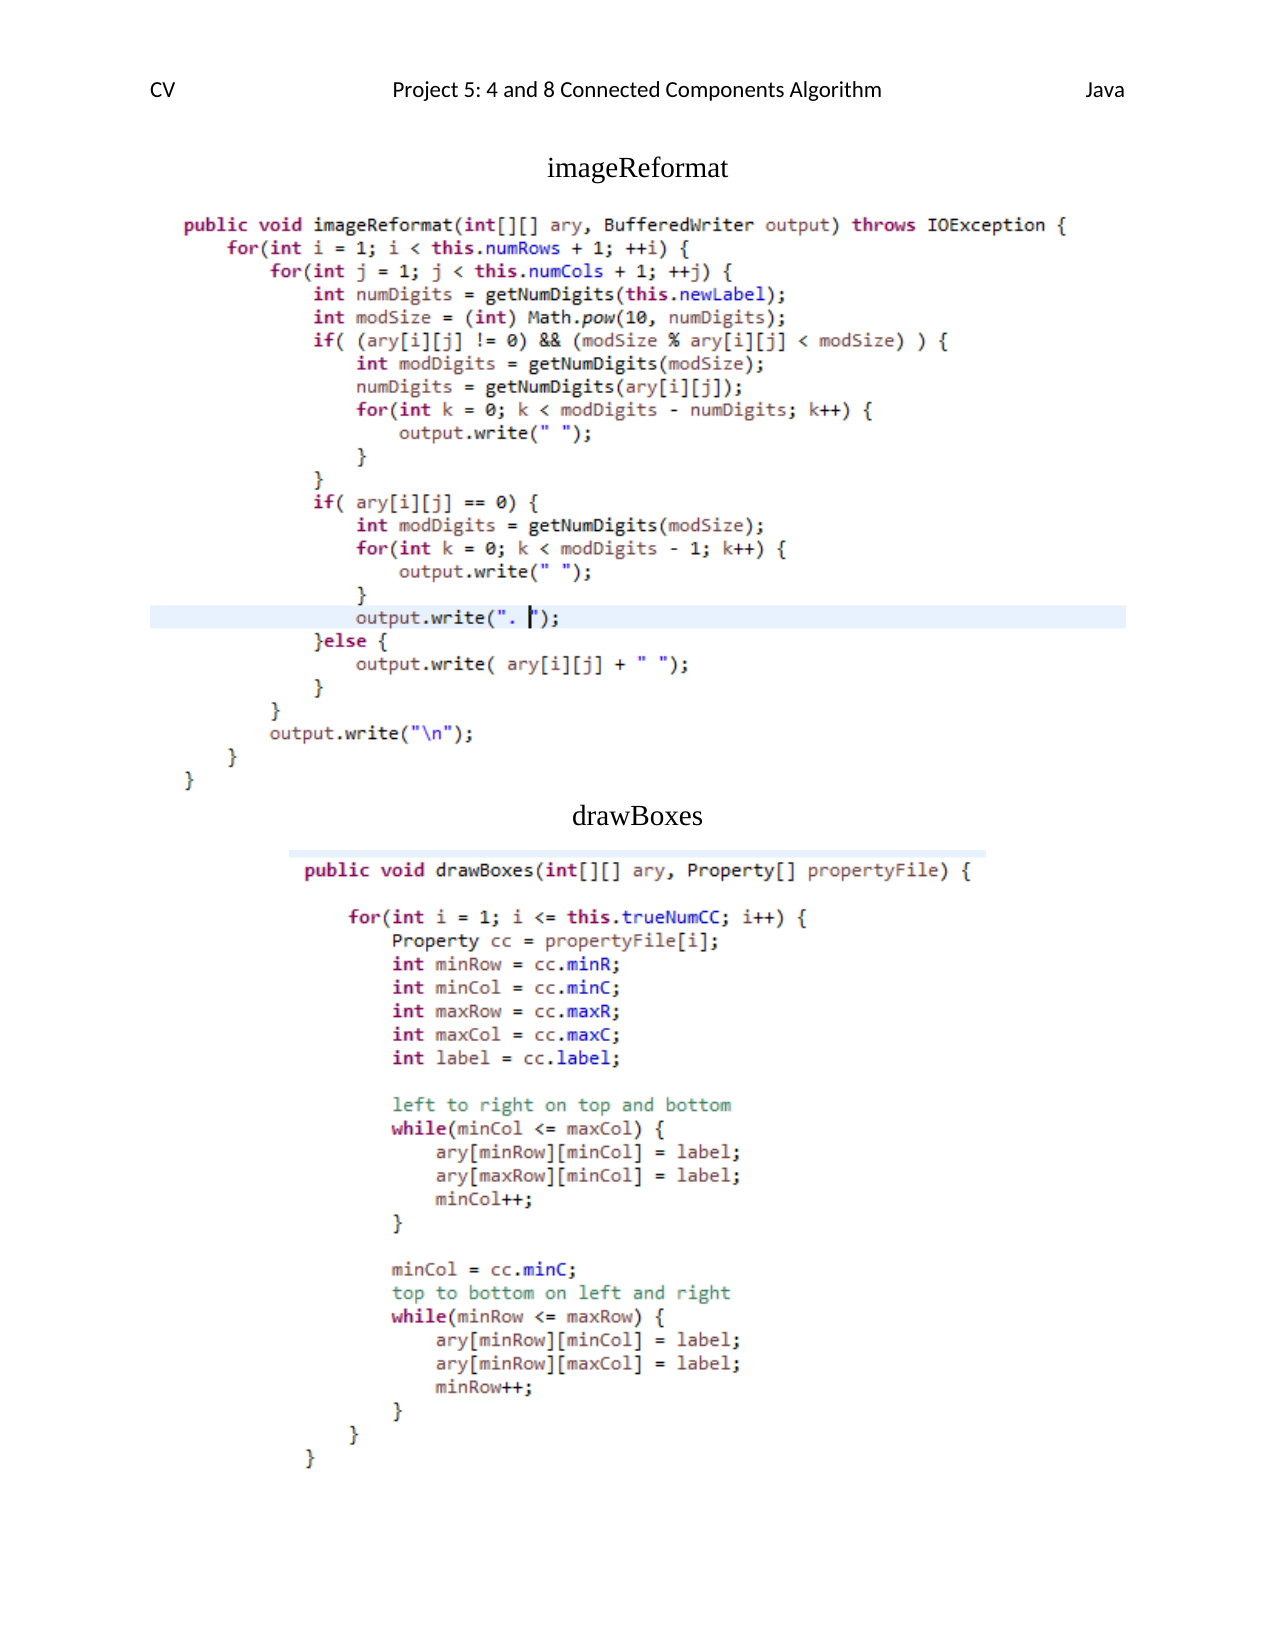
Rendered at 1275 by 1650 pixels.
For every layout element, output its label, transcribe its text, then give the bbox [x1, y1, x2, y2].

text drawBoxes [150, 795, 1125, 831]
picture [150, 202, 1126, 795]
picture [289, 850, 986, 1481]
text imageReformat [150, 150, 1125, 183]
